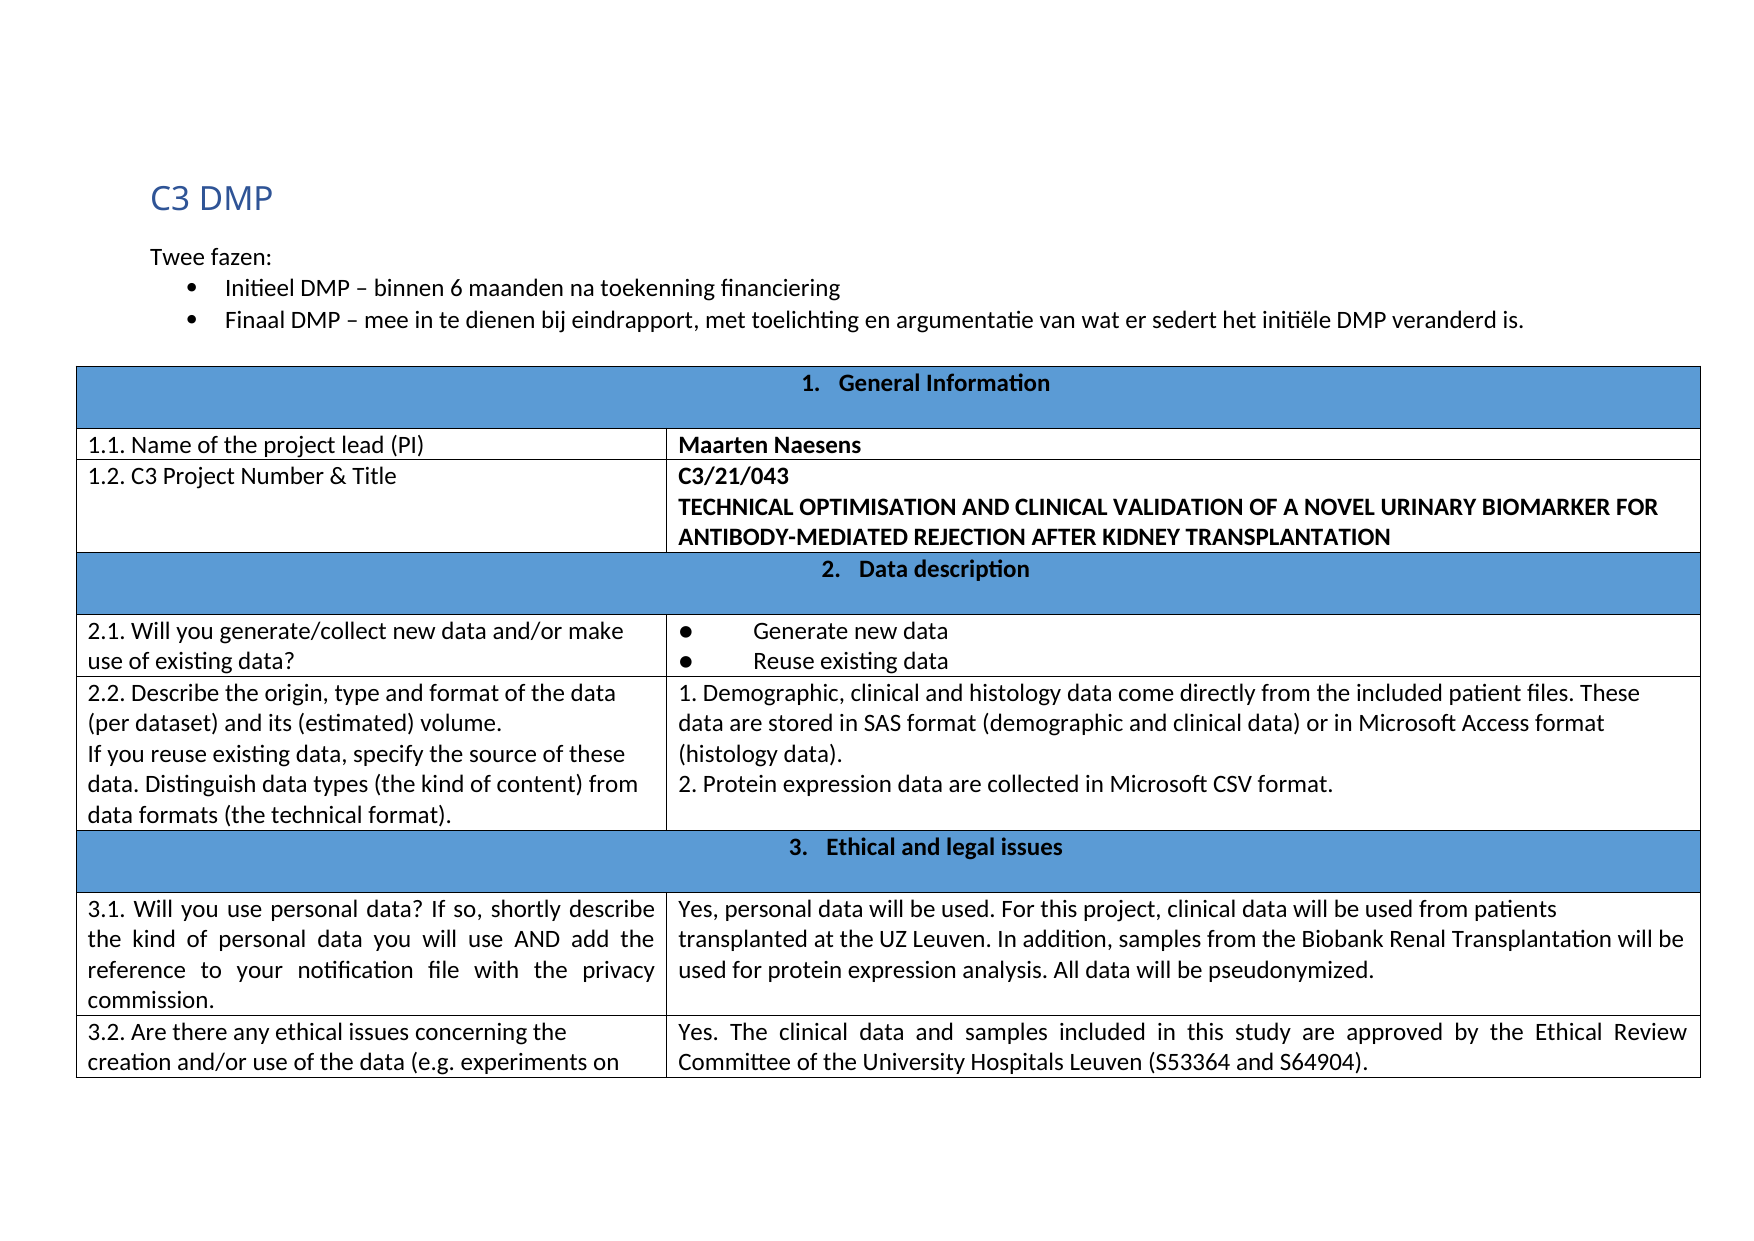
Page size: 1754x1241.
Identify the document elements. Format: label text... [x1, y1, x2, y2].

table_cell Yes, personal data will be used. For this project, clinical data will be used from patients transplanted at the UZ Leuven. In addition, samples from the Biobank Renal Transplantation will be used for protein expression analysis. All data will be pseudonymized. [667, 893, 1700, 1015]
table_header General Information [77, 367, 1700, 428]
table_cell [667, 1016, 1700, 1077]
table_cell 1.2. C3 Project Number & Title [77, 460, 666, 552]
table_cell 1.1. Name of the project lead (PI) [77, 429, 666, 459]
list Finaal DMP – mee in te dienen bij eindrapport, met toelichting en argumentatie van wat er sedert het initiële DMP veranderd is. [187, 303, 1604, 334]
table_cell Data description [77, 553, 1700, 614]
table_cell Ethical and legal issues [77, 831, 1700, 892]
table_cell 2.1. Will you generate/collect new data and/or make use of existing data? [77, 615, 666, 676]
table_cell 1. Demographic, clinical and histology data come directly from the included patient files. These data are stored in SAS format (demographic and clinical data) or in Microsoft Access format (histology data). 2. Protein expression data are collected in Microsoft CSV format. [667, 677, 1700, 830]
table_cell 3.1. Will you use personal data? If so, shortly describe the kind of personal data you will use AND add the reference to your notification file with the privacy commission. [77, 893, 666, 1015]
table_cell C3/21/043 TECHNICAL OPTIMISATION AND CLINICAL VALIDATION OF A NOVEL URINARY BIOMARKER FOR ANTIBODY-MEDIATED REJECTION AFTER KIDNEY TRANSPLANTATION [667, 460, 1700, 552]
table_cell Maarten Naesens [667, 429, 1700, 459]
text Twee fazen: [150, 241, 1604, 272]
table_cell 2.2. Describe the origin, type and format of the data (per dataset) and its (estimated) volume. If you reuse existing data, specify the source of these data. Distinguish data types (the kind of content) from data formats (the technical format). [77, 677, 666, 830]
subtitle C3 DMP [150, 175, 1604, 220]
list Initieel DMP – binnen 6 maanden na toekenning financiering [187, 272, 1604, 303]
table_cell ● Generate new data ● Reuse existing data [667, 615, 1700, 676]
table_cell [77, 1016, 666, 1077]
